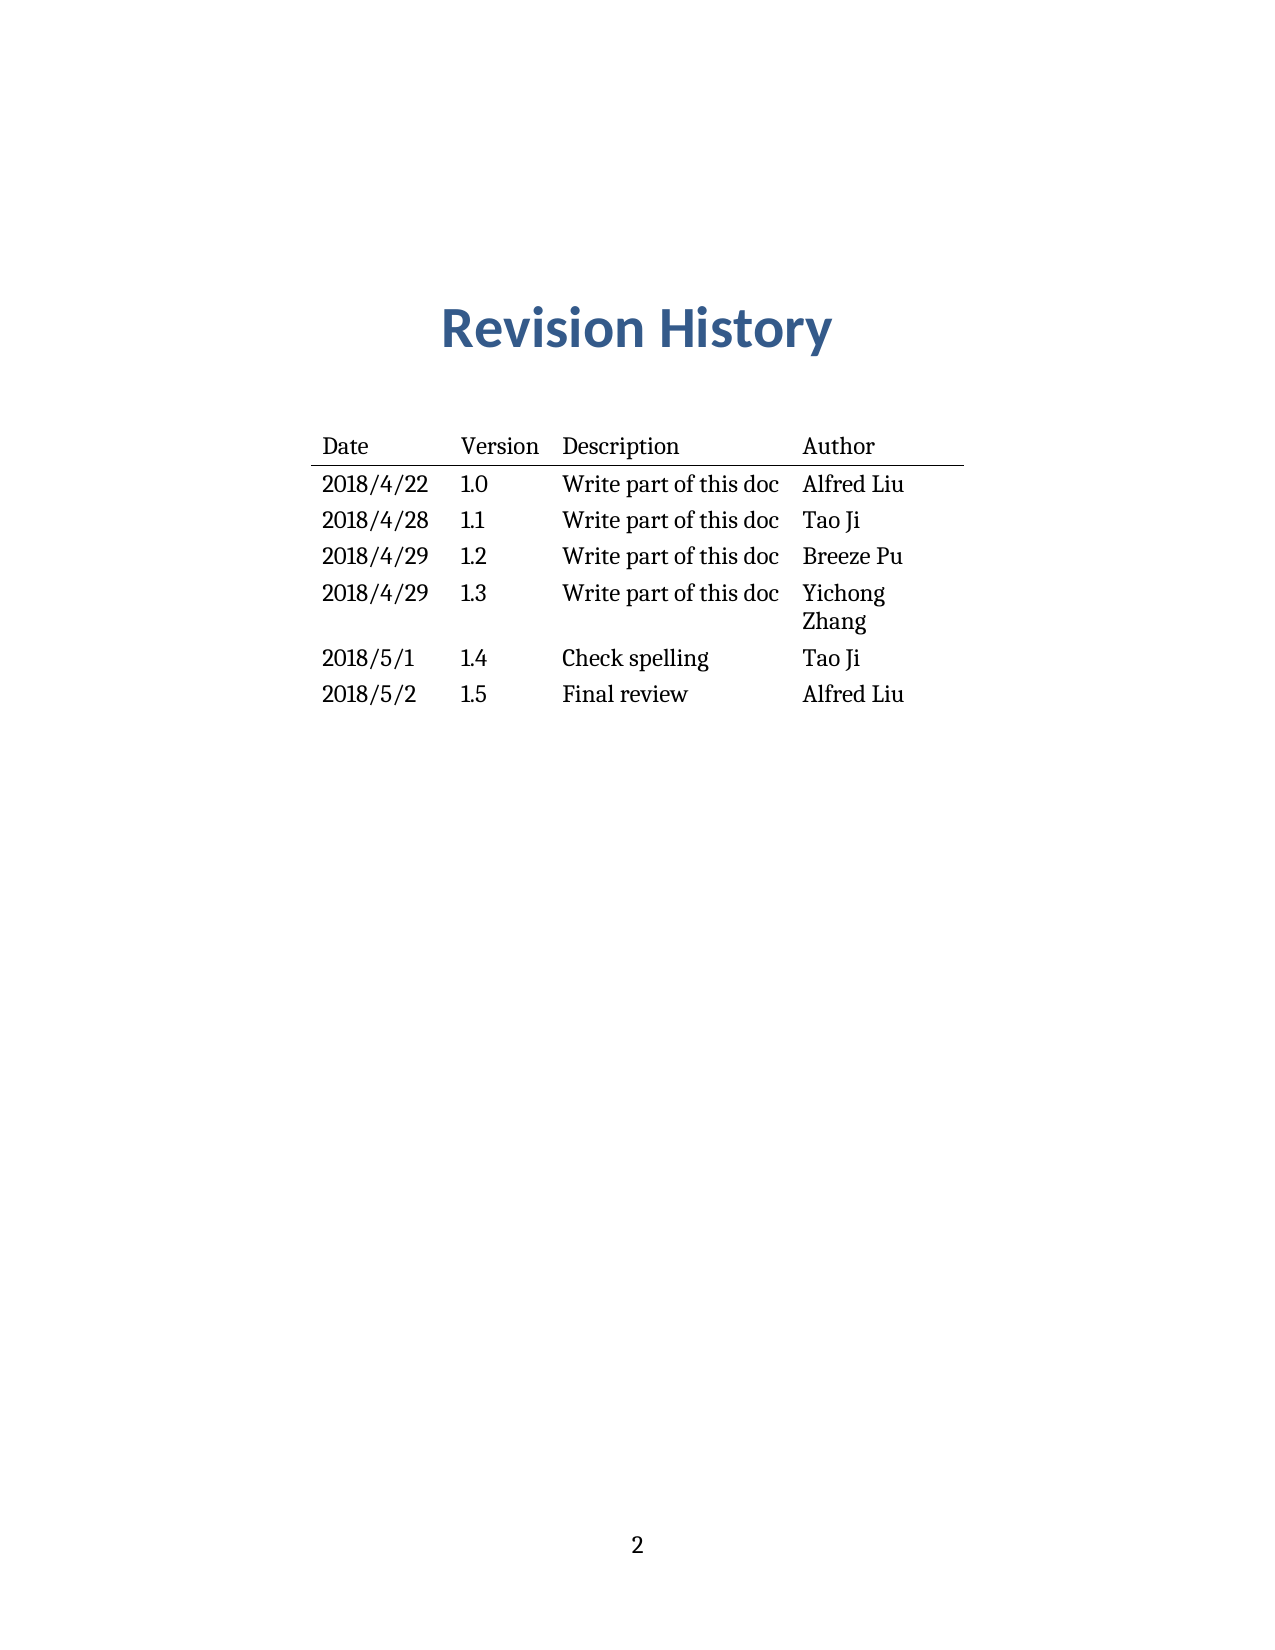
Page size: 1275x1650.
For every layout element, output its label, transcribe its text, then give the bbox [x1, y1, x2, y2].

table_cell Alfred Liu [791, 676, 964, 712]
table_cell Write part of this doc [551, 575, 791, 640]
table_cell Breeze Pu [791, 539, 964, 575]
subtitle Revision History [150, 291, 1125, 362]
table_header Description [551, 428, 791, 464]
table_cell 1.3 [450, 575, 551, 640]
table_cell 2018/4/29 [311, 575, 449, 640]
table_cell 1.1 [450, 502, 551, 538]
table_cell 2018/5/1 [311, 640, 449, 676]
table_cell Write part of this doc [551, 466, 791, 502]
table_header Author [791, 428, 964, 464]
table_cell Alfred Liu [791, 466, 964, 502]
table_header Date [311, 428, 449, 464]
table_cell Check spelling [551, 640, 791, 676]
table_cell 1.2 [450, 539, 551, 575]
table_cell Write part of this doc [551, 539, 791, 575]
table_cell Final review [551, 676, 791, 712]
table_cell 2018/4/22 [311, 466, 449, 502]
table_cell 1.4 [450, 640, 551, 676]
table_cell Yichong Zhang [791, 575, 964, 640]
table_cell 2018/4/28 [311, 502, 449, 538]
table_cell Tao Ji [791, 502, 964, 538]
table_cell 1.5 [450, 676, 551, 712]
table_cell Tao Ji [791, 640, 964, 676]
table_cell 2018/4/29 [311, 539, 449, 575]
table_cell 1.0 [450, 466, 551, 502]
table_cell 2018/5/2 [311, 676, 449, 712]
table_cell Write part of this doc [551, 502, 791, 538]
table_header Version [450, 428, 551, 464]
